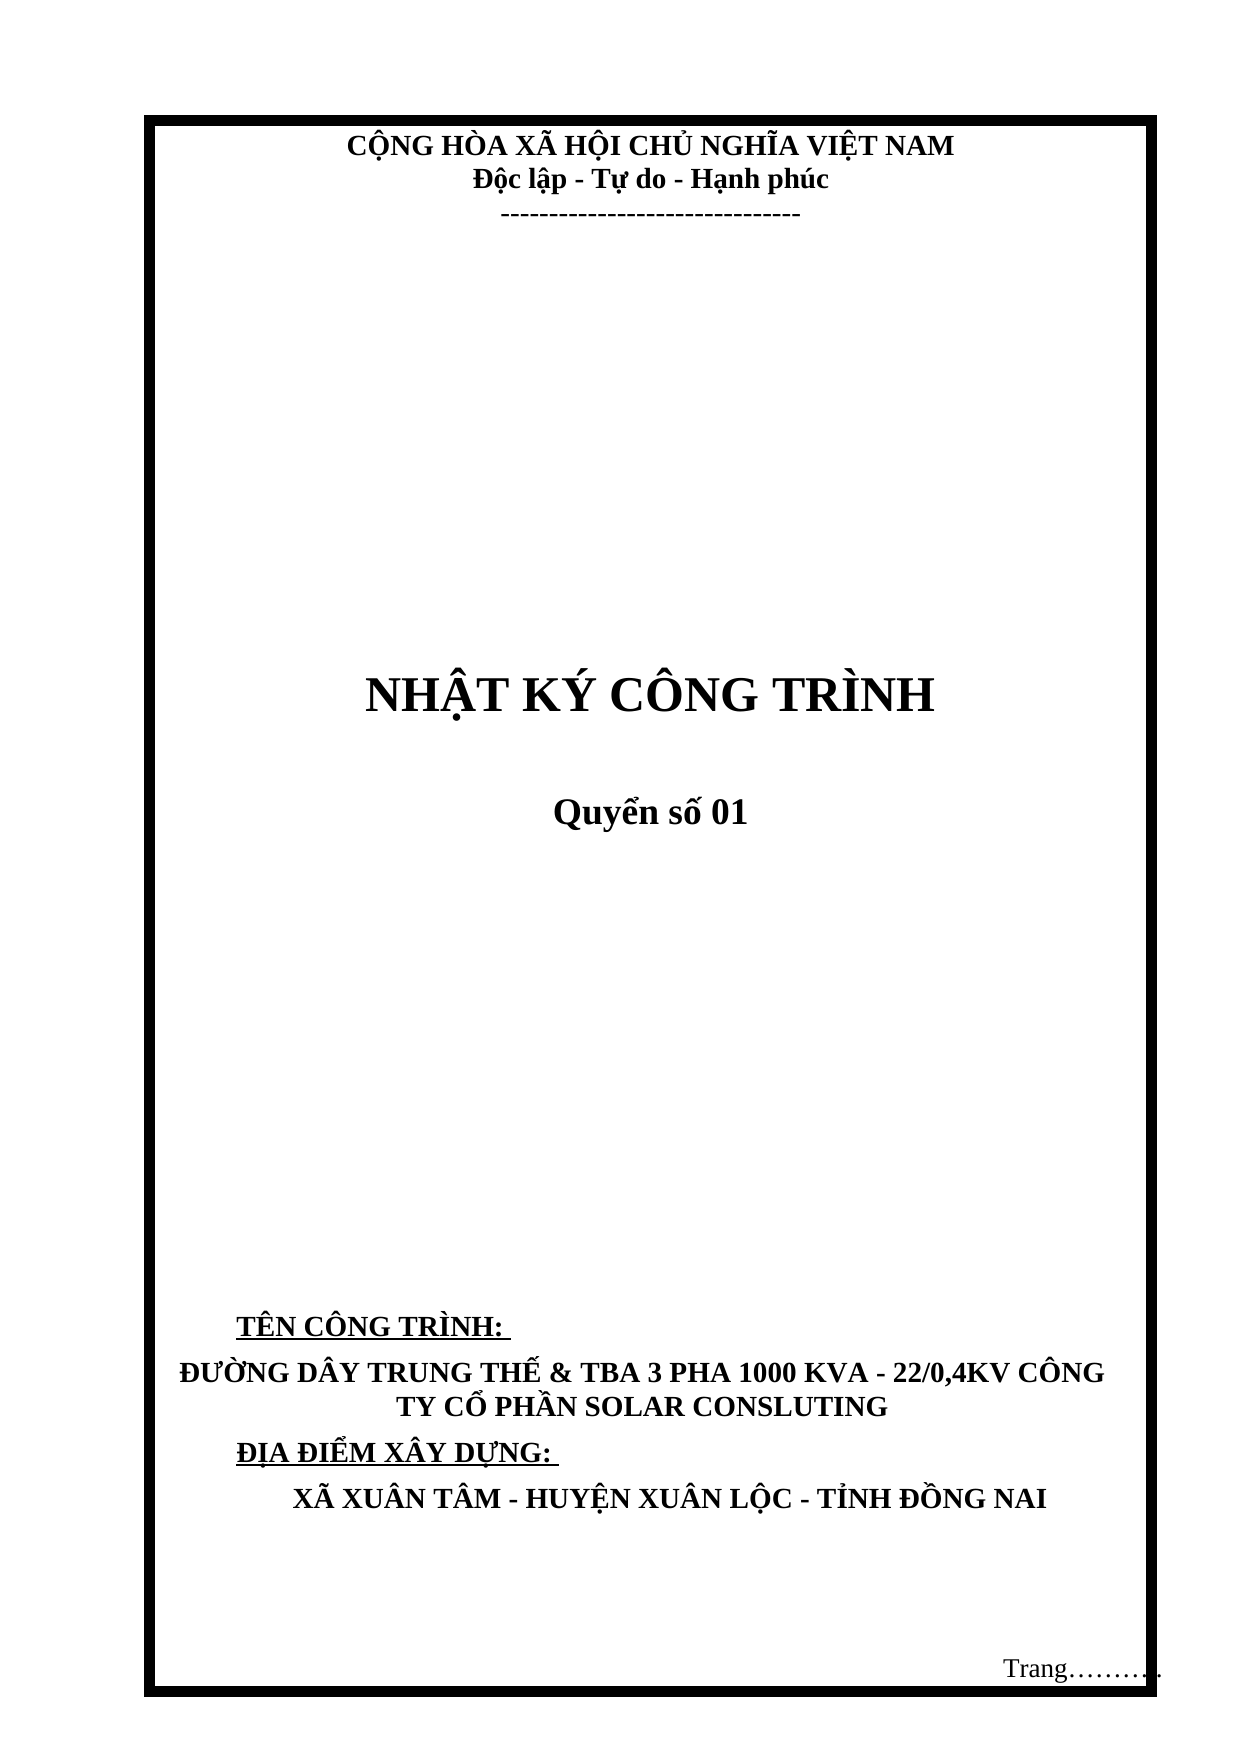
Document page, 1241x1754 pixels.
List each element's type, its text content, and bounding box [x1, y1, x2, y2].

text ĐƯỜNG DÂY TRUNG THẾ & TBA 3 PHA 1000 KVA - 22/0,4KV CÔNG TY CỔ PHẦN SOLAR CONSLUTING [177, 1355, 1107, 1422]
text XÃ XUÂN TÂM - HUYỆN XUÂN LỘC - TỈNH ĐỒNG NAI [177, 1481, 1162, 1514]
text TÊN CÔNG TRÌNH: [177, 1309, 1162, 1343]
text ĐỊA ĐIỂM XÂY DỰNG: [177, 1435, 1162, 1468]
